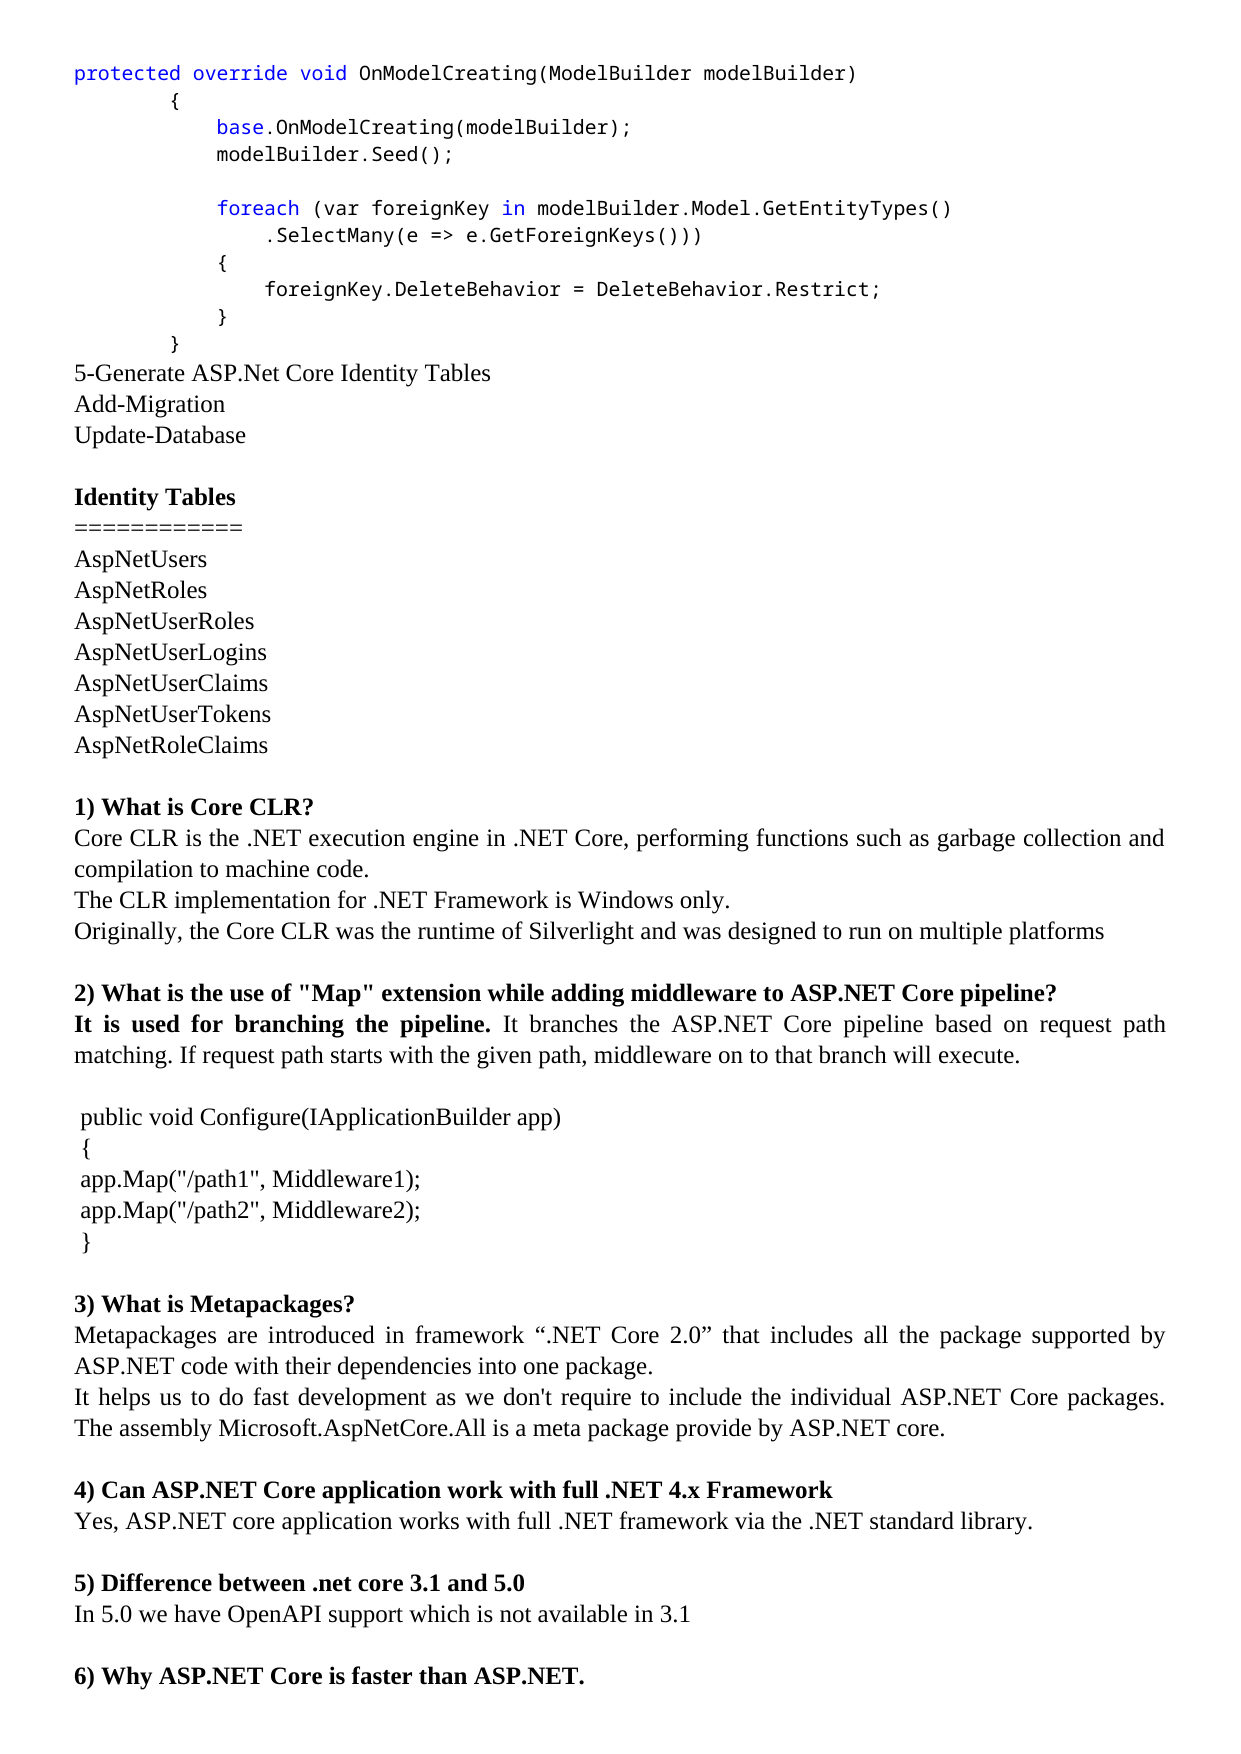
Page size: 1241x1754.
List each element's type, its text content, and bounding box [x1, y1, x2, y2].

text AspNetUserTokens [74, 699, 1167, 728]
text The CLR implementation for .NET Framework is Windows only. [74, 885, 1167, 914]
text 2) What is the use of "Map" extension while adding middleware to ASP.NET Core pipeline? [74, 978, 1167, 1007]
text { [74, 248, 1167, 275]
text ============ [74, 513, 1167, 541]
text 6) Why ASP.NET Core is faster than ASP.NET. [74, 1661, 1167, 1690]
text base.OnModelCreating(modelBuilder); [74, 113, 1167, 140]
text Yes, ASP.NET core application works with full .NET framework via the .NET standard library. [74, 1506, 1167, 1535]
text AspNetRoleClaims [74, 730, 1167, 759]
text app.Map("/path2", Middleware2); [74, 1196, 1167, 1224]
text .SelectMany(e => e.GetForeignKeys())) [74, 221, 1167, 248]
text foreignKey.DeleteBehavior = DeleteBehavior.Restrict; [74, 275, 1167, 302]
text AspNetUserRoles [74, 606, 1167, 634]
text Metapackages are introduced in framework “.NET Core 2.0” that includes all the package supported by ASP.NET code with their dependencies into one package. [74, 1320, 1167, 1379]
text public void Configure(IApplicationBuilder app) [74, 1102, 1167, 1131]
text app.Map("/path1", Middleware1); [74, 1164, 1167, 1193]
text Identity Tables [74, 482, 1167, 510]
text 5) Difference between .net core 3.1 and 5.0 [74, 1568, 1167, 1597]
text Core CLR is the .NET execution engine in .NET Core, performing functions such as garbage collection and compilation to machine code. [74, 823, 1167, 883]
text } [74, 302, 1167, 329]
text AspNetUsers [74, 544, 1167, 572]
text In 5.0 we have OpenAPI support which is not available in 3.1 [74, 1599, 1167, 1628]
text } [74, 1227, 1167, 1255]
text AspNetRoles [74, 575, 1167, 603]
text { [74, 86, 1167, 113]
text AspNetUserClaims [74, 668, 1167, 697]
text Update-Database [74, 420, 1167, 449]
text It is used for branching the pipeline. It branches the ASP.NET Core pipeline based on request path matching. If request path starts with the given path, middleware on to that branch will execute. [74, 1009, 1167, 1069]
text 3) What is Metapackages? [74, 1289, 1167, 1317]
text } [74, 329, 1167, 356]
text modelBuilder.Seed(); [74, 140, 1167, 167]
text Originally, the Core CLR was the runtime of Silverlight and was designed to run on multiple platforms [74, 916, 1167, 945]
text foreach (var foreignKey in modelBuilder.Model.GetEntityTypes() [74, 194, 1167, 221]
text 5-Generate ASP.Net Core Identity Tables [74, 358, 1167, 387]
text AspNetUserLogins [74, 637, 1167, 666]
text 4) Can ASP.NET Core application work with full .NET 4.x Framework [74, 1475, 1167, 1504]
text 1) What is Core CLR? [74, 792, 1167, 821]
text Add-Migration [74, 389, 1167, 418]
text It helps us to do fast development as we don't require to include the individual ASP.NET Core packages. The assembly Microsoft.AspNetCore.All is a meta package provide by ASP.NET core. [74, 1382, 1167, 1442]
text protected override void OnModelCreating(ModelBuilder modelBuilder) [74, 59, 1167, 86]
text { [74, 1133, 1167, 1162]
